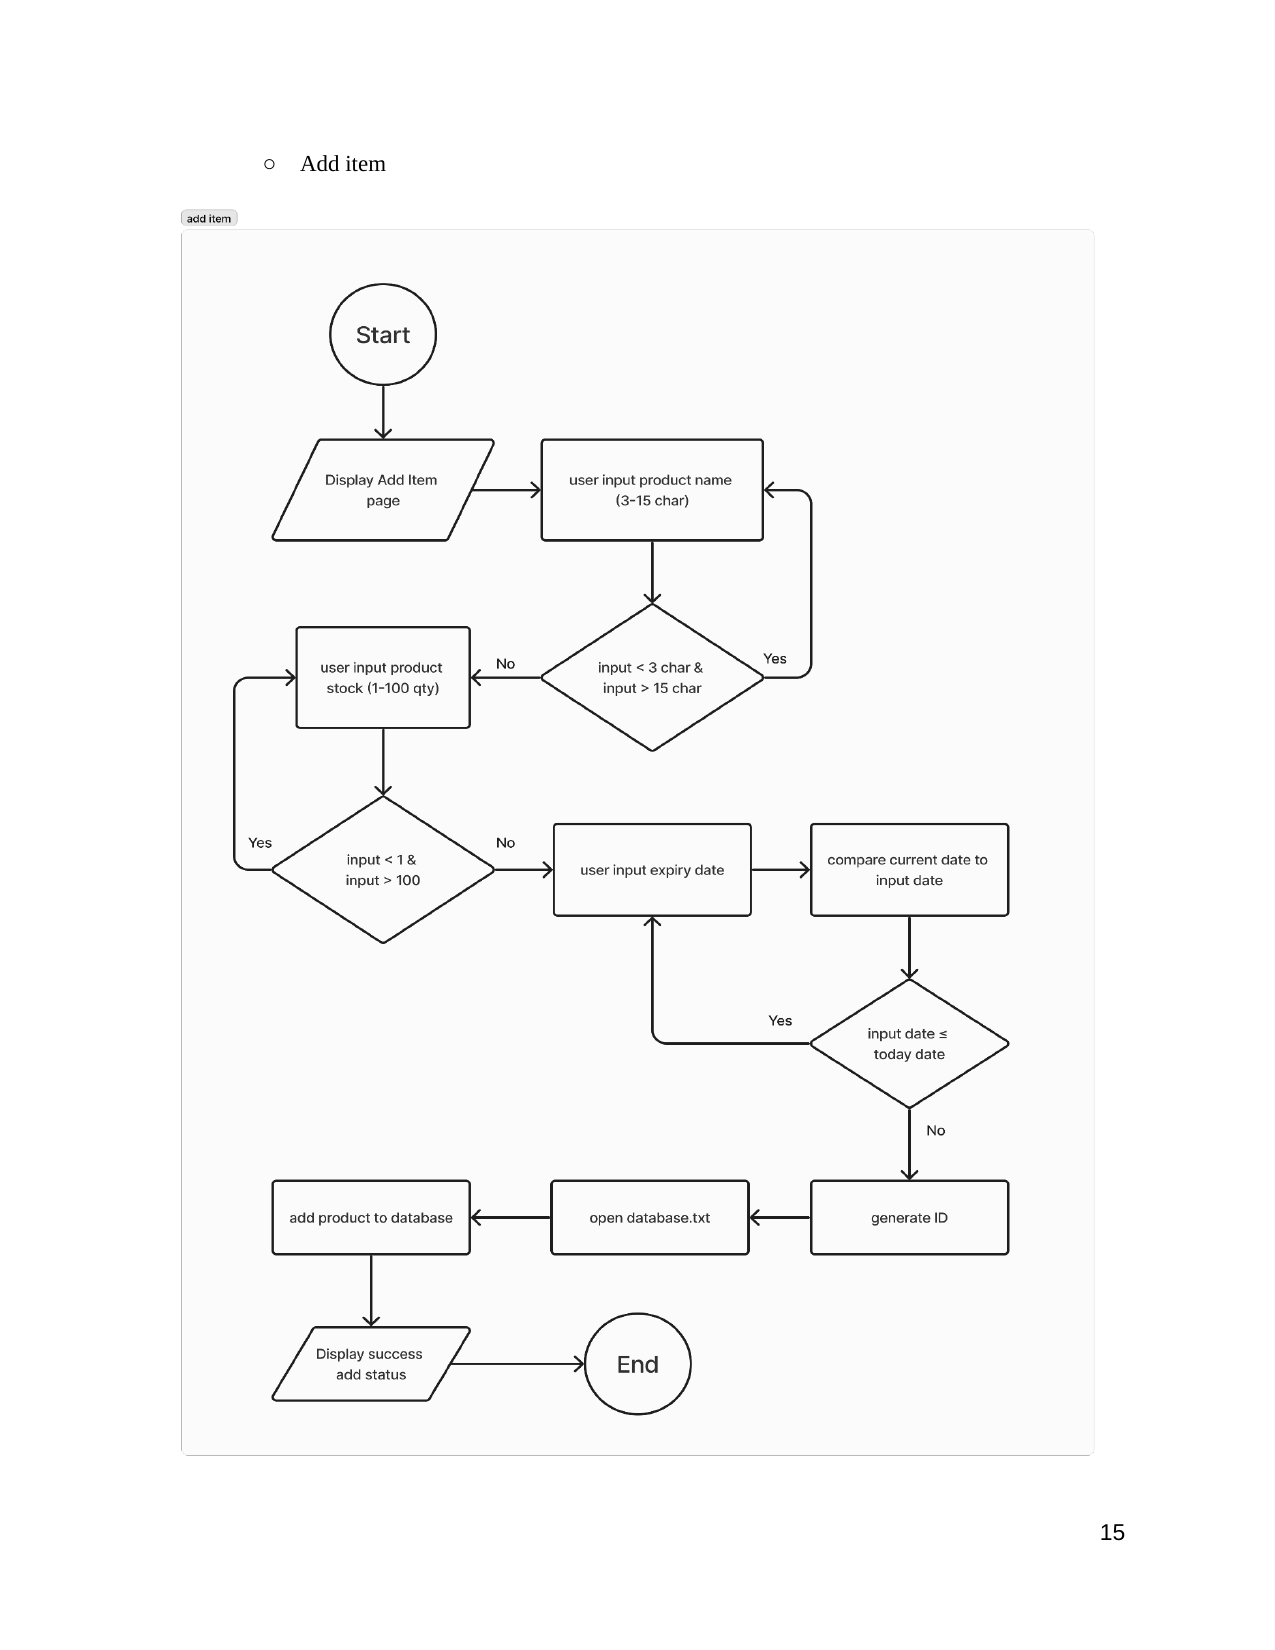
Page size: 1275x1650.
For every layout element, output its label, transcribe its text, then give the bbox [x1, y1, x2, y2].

picture [157, 206, 1118, 1478]
list Add item [262, 150, 1125, 176]
